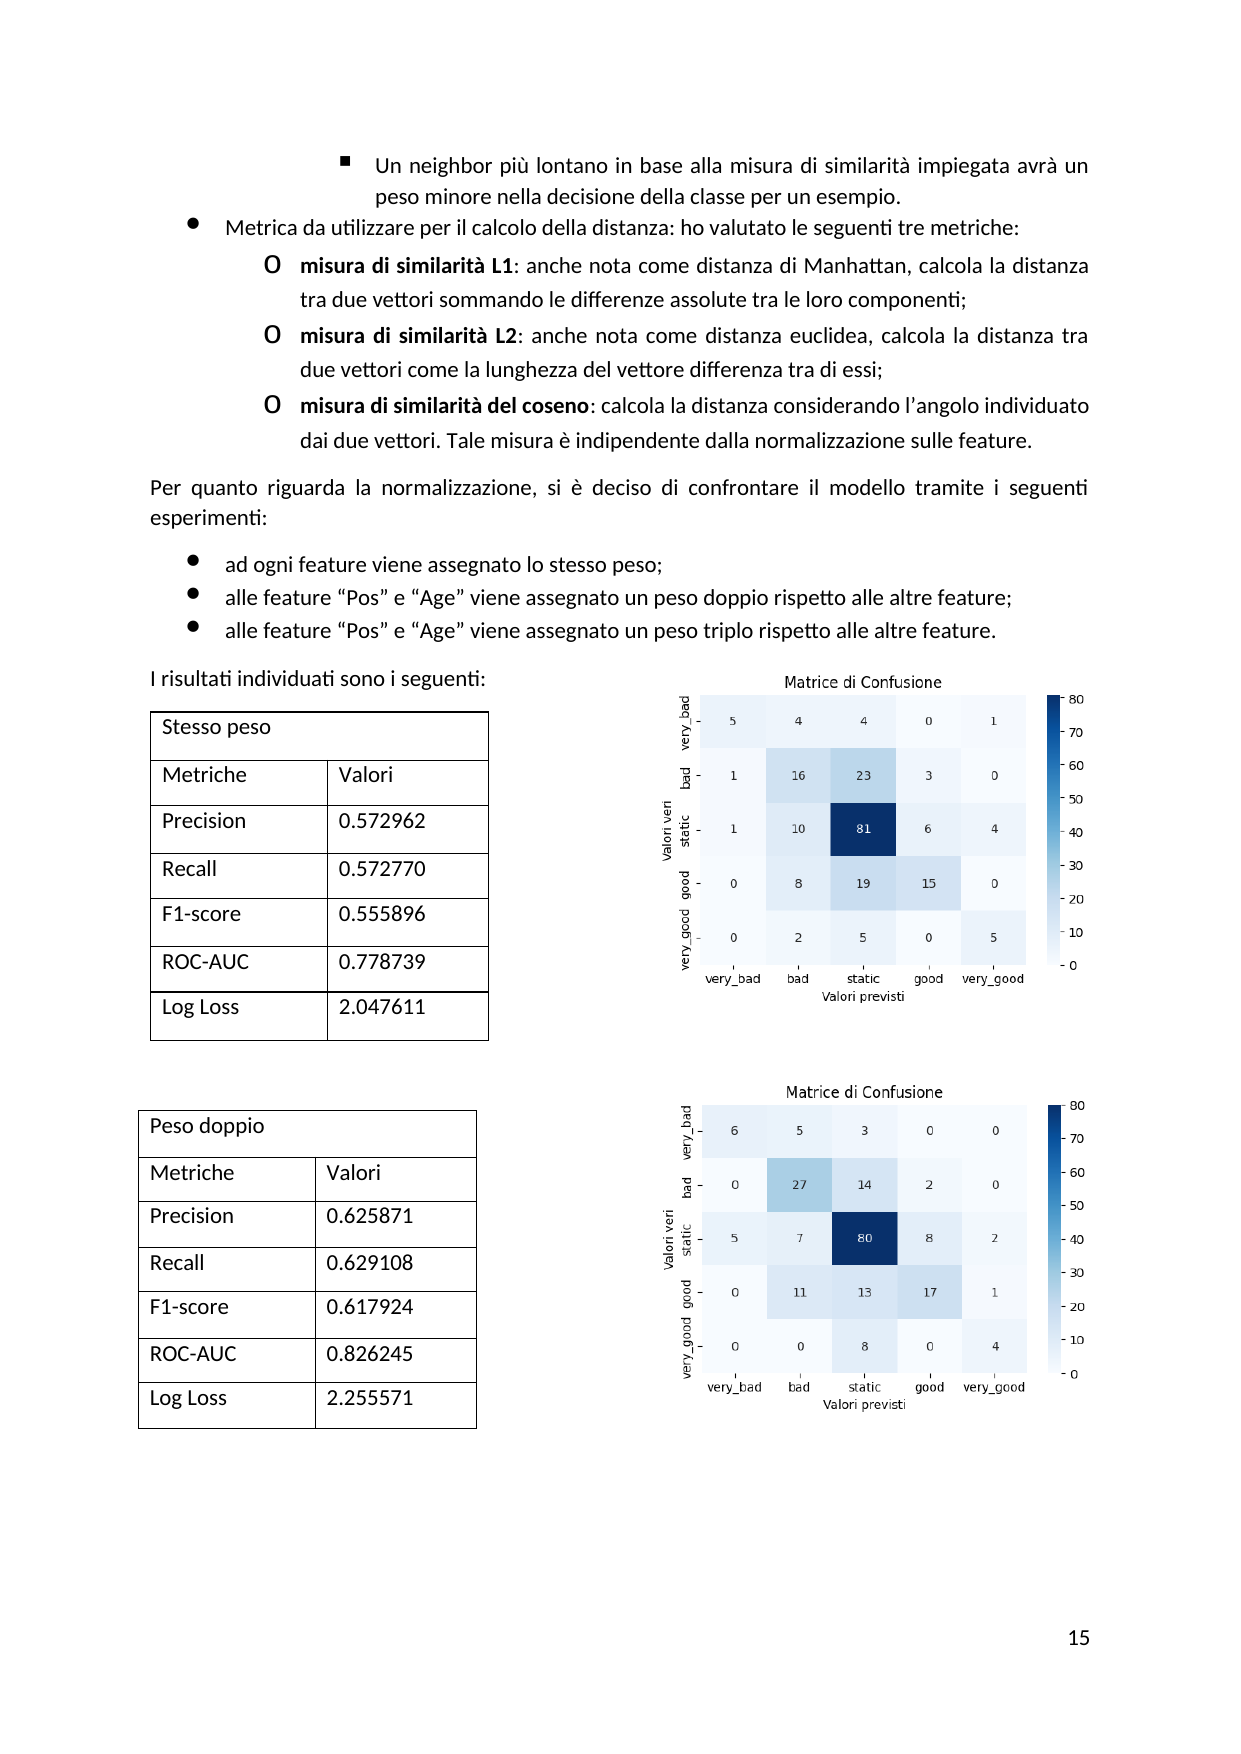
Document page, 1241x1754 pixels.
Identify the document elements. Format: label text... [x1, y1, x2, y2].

table_cell F1-score [151, 899, 327, 946]
table_cell 0.555896 [328, 899, 488, 946]
list misura di similarità L1: anche nota come distanza di Manhattan, calcola la distanza tra due vettori sommando le differenze assolute tra le loro componenti; [262, 245, 1090, 313]
table_cell F1-score [139, 1292, 315, 1338]
table_cell Metriche [139, 1158, 315, 1201]
picture [656, 1078, 1091, 1419]
table_cell Recall [151, 854, 327, 898]
table_cell Log Loss [139, 1383, 315, 1428]
table_cell ROC-AUC [139, 1339, 315, 1382]
table_header Stesso peso [151, 713, 488, 759]
table_cell 0.572770 [328, 854, 488, 898]
table_cell Metriche [151, 761, 327, 805]
table_cell 0.826245 [316, 1339, 476, 1382]
table_cell Precision [151, 806, 327, 853]
list alle feature “Pos” e “Age” viene assegnato un peso triplo rispetto alle altre feature. [187, 615, 1090, 646]
table_cell Valori [316, 1158, 476, 1201]
table_cell ROC-AUC [151, 947, 327, 991]
table_cell 0.617924 [316, 1292, 476, 1338]
table_cell 0.629108 [316, 1248, 476, 1291]
table_cell 2.047611 [328, 993, 488, 1039]
table_cell 2.255571 [316, 1383, 476, 1428]
table_cell Precision [139, 1202, 315, 1247]
table_cell Log Loss [151, 993, 327, 1039]
table_cell Valori [328, 761, 488, 805]
table_cell 0.778739 [328, 947, 488, 991]
table_cell 0.572962 [328, 806, 488, 853]
picture [655, 669, 1091, 1010]
text I risultati individuati sono i seguenti: [150, 664, 1090, 693]
list Un neighbor più lontano in base alla misura di similarità impiegata avrà un peso minore nella decisione della classe per un esempio. [337, 150, 1090, 211]
list ad ogni feature viene assegnato lo stesso peso; [187, 550, 1090, 580]
list misura di similarità del coseno: calcola la distanza considerando l’angolo individuato dai due vettori. Tale misura è indipendente dalla normalizzazione sulle feature. [262, 386, 1090, 454]
table_cell Recall [139, 1248, 315, 1291]
list Metrica da utilizzare per il calcolo della distanza: ho valutato le seguenti tre metriche: [187, 213, 1090, 243]
list alle feature “Pos” e “Age” viene assegnato un peso doppio rispetto alle altre feature; [187, 582, 1090, 613]
text Per quanto riguarda la normalizzazione, si è deciso di confrontare il modello tramite i seguenti esperimenti: [150, 473, 1090, 531]
table_cell 0.625871 [316, 1202, 476, 1247]
list misura di similarità L2: anche nota come distanza euclidea, calcola la distanza tra due vettori come la lunghezza del vettore differenza tra di essi; [262, 316, 1090, 384]
table_header Peso doppio [139, 1111, 476, 1157]
